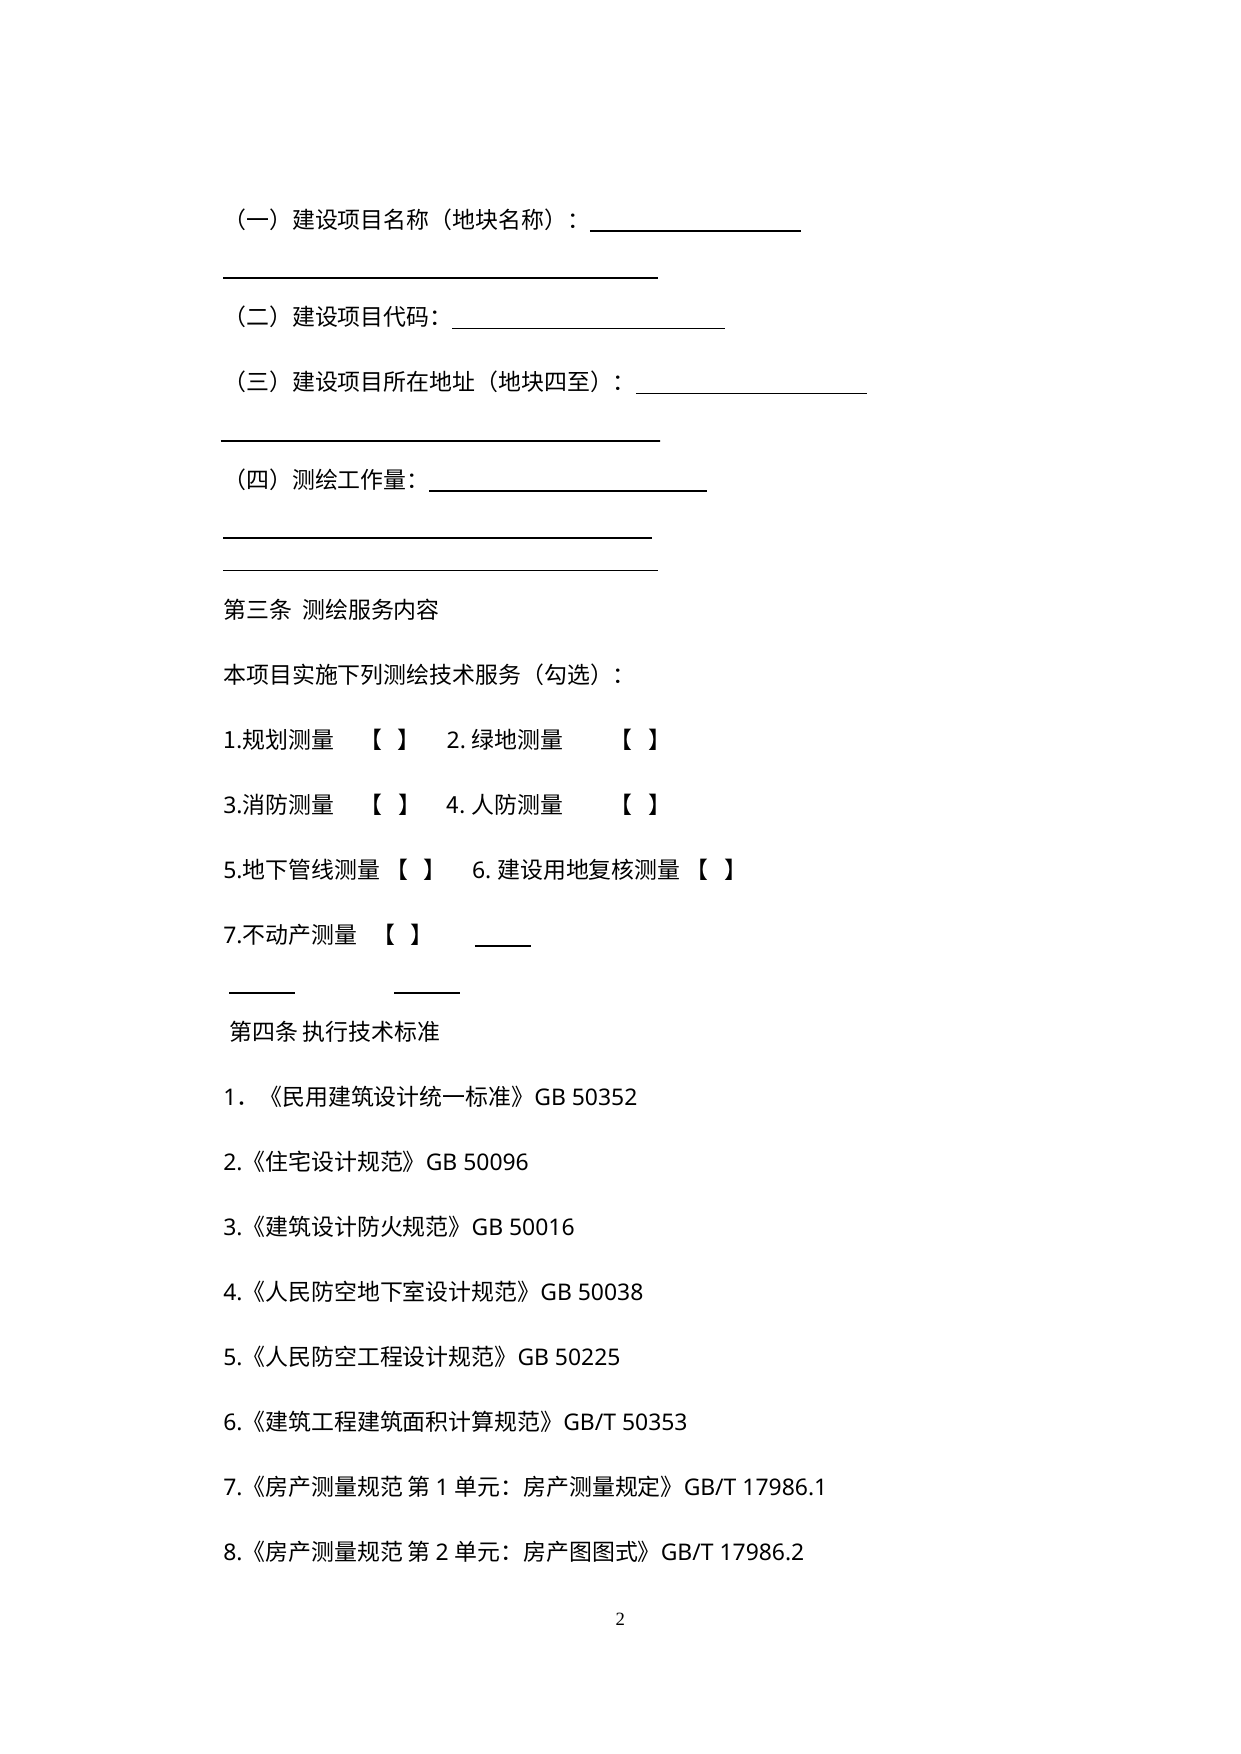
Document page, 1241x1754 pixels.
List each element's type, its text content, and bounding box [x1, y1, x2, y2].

text （三）建设项目所在地址（地块四至）： [177, 348, 1063, 413]
text （四）测绘工作量： [177, 446, 1063, 511]
text 第三条 测绘服务内容 [177, 576, 1063, 641]
text 2.《住宅设计规范》GB 50096 [177, 1128, 1063, 1193]
text 4.《人民防空地下室设计规范》GB 50038 [177, 1258, 1063, 1323]
text 6.《建筑工程建筑面积计算规范》GB/T 50353 [177, 1388, 1063, 1453]
text 5.《人民防空工程设计规范》GB 50225 [177, 1323, 1063, 1388]
text 1.规划测量 【 】 2. 绿地测量 【 】 [177, 706, 1063, 771]
text 第四条 执行技术标准 [177, 998, 1063, 1063]
text （一）建设项目名称（地块名称）： [177, 186, 1063, 251]
text 7.不动产测量 【 】 [177, 901, 1063, 966]
text 8.《房产测量规范 第2 单元：房产图图式》GB/T 17986.2 [177, 1518, 1063, 1583]
text （二）建设项目代码： [177, 283, 1063, 348]
text 3.消防测量 【 】 4. 人防测量 【 】 [177, 771, 1063, 836]
text 1．《民用建筑设计统一标准》GB 50352 [177, 1063, 1063, 1128]
text 本项目实施下列测绘技术服务（勾选）： [177, 641, 1063, 706]
text 3.《建筑设计防火规范》GB 50016 [177, 1193, 1063, 1258]
text 7.《房产测量规范 第1 单元：房产测量规定》GB/T 17986.1 [177, 1453, 1063, 1518]
text 5.地下管线测量 【 】 6. 建设用地复核测量 【 】 [177, 836, 1063, 901]
